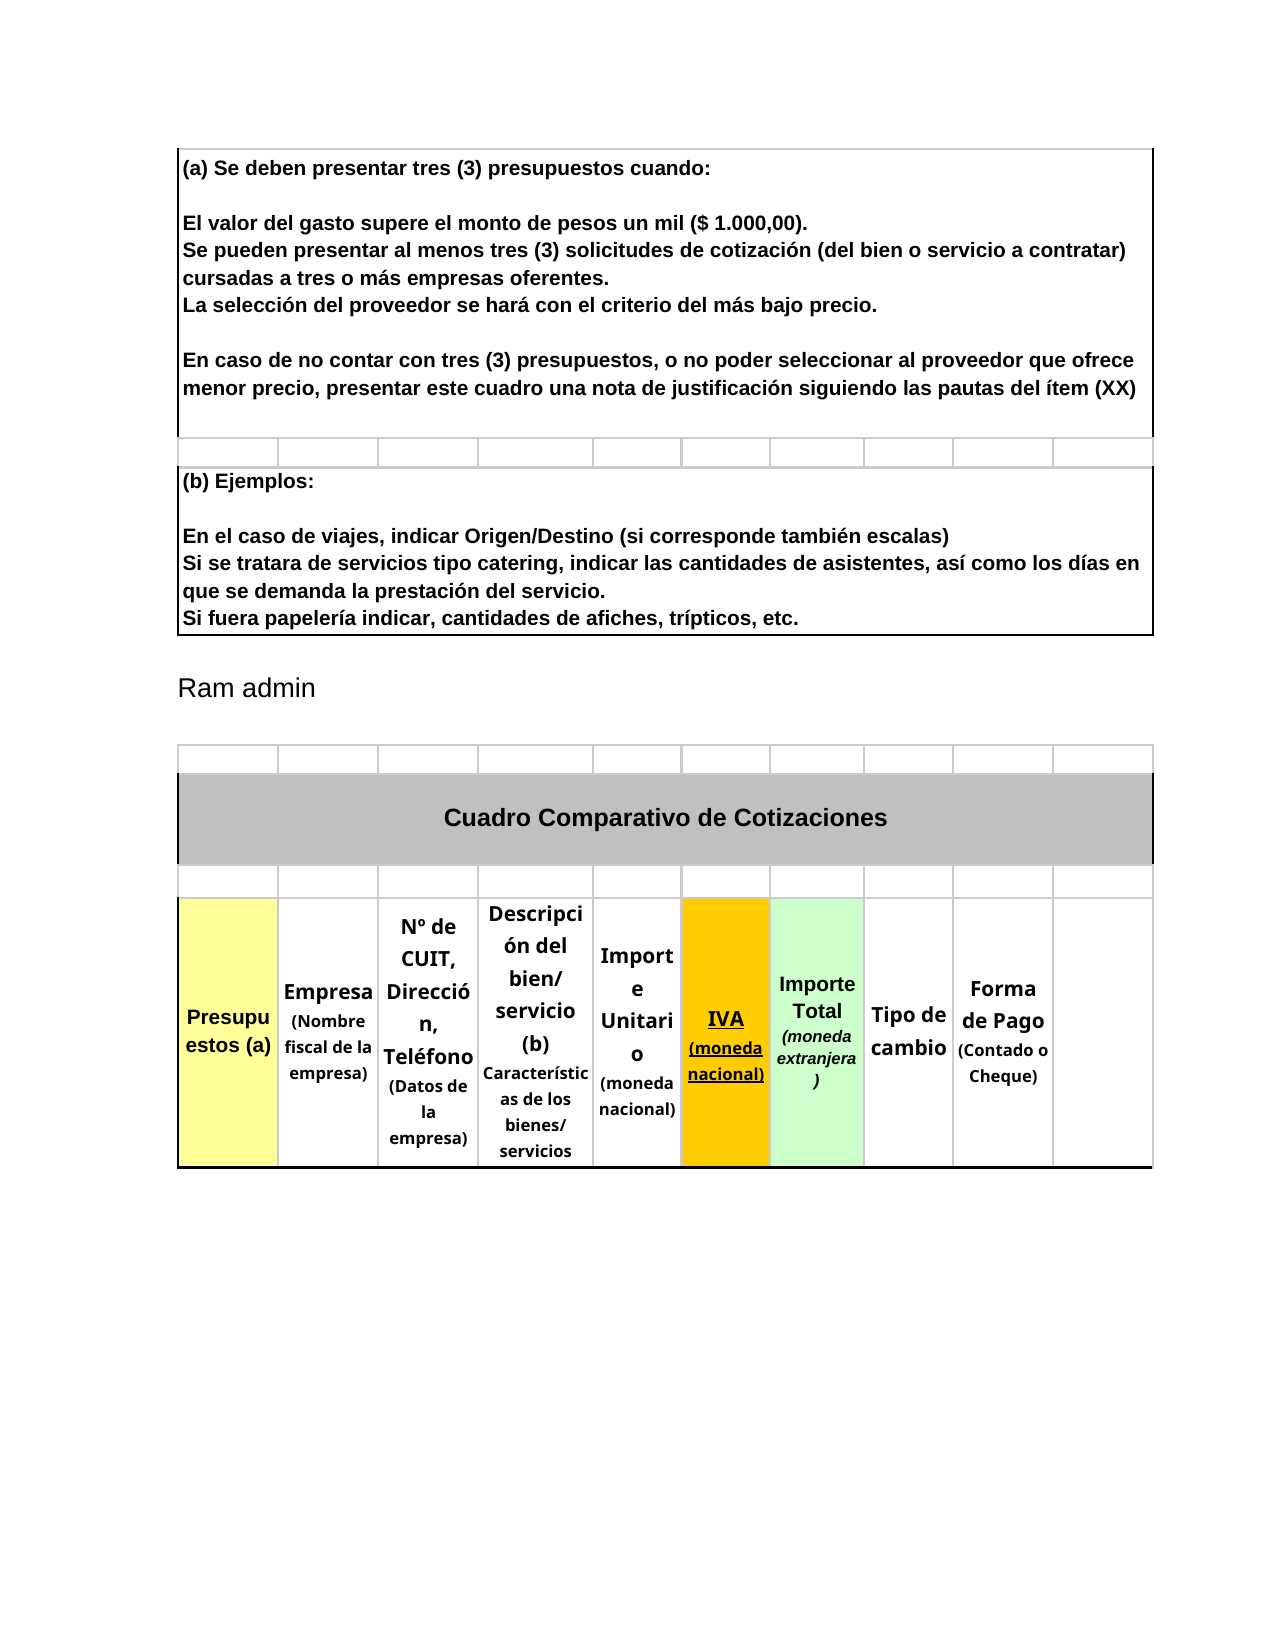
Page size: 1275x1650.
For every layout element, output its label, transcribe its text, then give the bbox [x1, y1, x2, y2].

table_cell [179, 439, 277, 466]
table_cell [479, 439, 592, 466]
table_cell IVA (moneda nacional) [683, 899, 769, 1166]
table_cell Importe Total (moneda extranjera) [771, 899, 863, 1166]
table_cell Importe Unitario (moneda nacional) [594, 899, 680, 1166]
table_cell [1054, 439, 1152, 466]
table_cell Empresa (Nombre fiscal de la empresa) [279, 899, 377, 1166]
table_cell [865, 866, 952, 897]
table_cell Tipo de cambio [865, 899, 952, 1166]
table_cell Forma de Pago (Contado o Cheque) [954, 899, 1052, 1166]
table_cell [1054, 866, 1152, 897]
table_cell [954, 439, 1052, 466]
table_cell Cuadro Comparativo de Cotizaciones [179, 775, 1152, 864]
table_cell Presupuestos (a) [179, 899, 277, 1166]
table_header [954, 746, 1052, 773]
table_cell [1054, 899, 1152, 1166]
table_cell [683, 439, 769, 466]
table_cell [865, 439, 952, 466]
table_header [179, 746, 277, 773]
table_cell [594, 439, 680, 466]
text Ram admin [177, 672, 1098, 703]
table_cell [279, 439, 377, 466]
table_cell [479, 866, 592, 897]
table_cell [379, 439, 477, 466]
table_header [379, 746, 477, 773]
table_header [865, 746, 952, 773]
table_header [683, 746, 769, 773]
table_cell [683, 866, 769, 897]
table_cell [279, 866, 377, 897]
table_cell [954, 866, 1052, 897]
table_header [279, 746, 377, 773]
table_cell [179, 866, 277, 897]
table_header [771, 746, 863, 773]
table_cell (a) Se deben presentar tres (3) presupuestos cuando: El valor del gasto supere el monto de pesos un mil ($ 1.000,00). Se pueden presentar al menos tres (3) solicitudes de cotización (del bien o servicio a contratar) cursadas a tres o más empresas oferentes. La selección del proveedor se hará con el criterio del más bajo precio. En caso de no contar con tres (3) presupuestos, o no poder seleccionar al proveedor que ofrece menor precio, presentar este cuadro una nota de justificación siguiendo las pautas del ítem (XX) [179, 150, 1152, 437]
table_cell [771, 439, 863, 466]
table_header [479, 746, 592, 773]
table_cell [379, 866, 477, 897]
table_header [1054, 746, 1152, 773]
table_cell Descripción del bien/ servicio (b) Características de los bienes/ servicios [479, 899, 592, 1166]
table_cell (b) Ejemplos: En el caso de viajes, indicar Origen/Destino (si corresponde también escalas) Si se tratara de servicios tipo catering, indicar las cantidades de asistentes, así como los días en que se demanda la prestación del servicio. Si fuera papelería indicar, cantidades de afiches, trípticos, etc. [179, 469, 1152, 634]
table_cell Nº de CUIT, Dirección, Teléfono (Datos de la empresa) [379, 899, 477, 1166]
table_header [594, 746, 680, 773]
table_cell [771, 866, 863, 897]
table_cell [594, 866, 680, 897]
